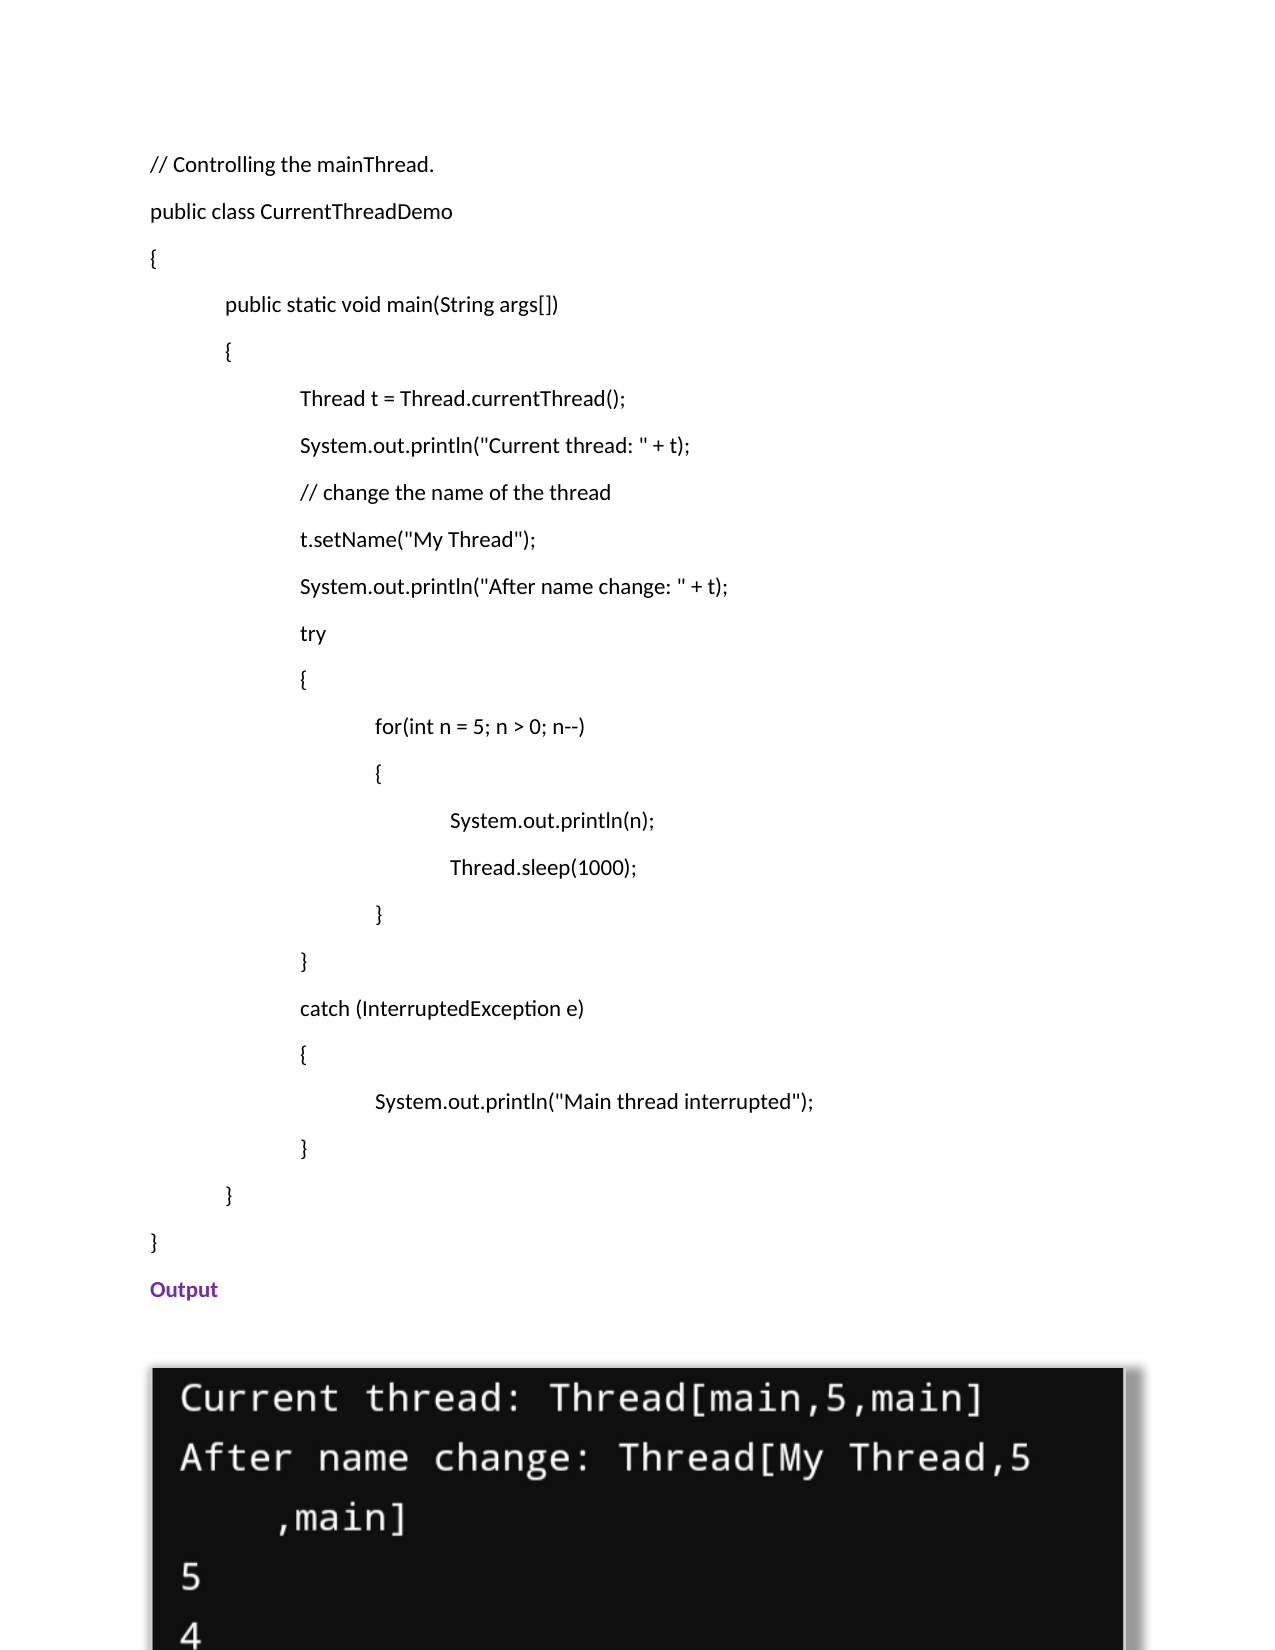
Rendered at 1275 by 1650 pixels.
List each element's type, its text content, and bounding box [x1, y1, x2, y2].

text } [150, 947, 1125, 975]
text } [150, 900, 1125, 928]
text public class CurrentThreadDemo [150, 197, 1125, 225]
text public static void main(String args[]) [150, 291, 1125, 319]
text System.out.println("Current thread: " + t); [150, 431, 1125, 459]
text { [150, 666, 1125, 694]
text catch (InterruptedException e) [150, 994, 1125, 1022]
text Output [150, 1275, 1125, 1303]
text t.setName("My Thread"); [150, 525, 1125, 553]
text System.out.println("Main thread interrupted"); [150, 1087, 1125, 1116]
text { [150, 337, 1125, 366]
text } [150, 1134, 1125, 1162]
text System.out.println(n); [150, 806, 1125, 834]
text { [150, 244, 1125, 272]
text { [150, 759, 1125, 787]
text { [150, 1041, 1125, 1069]
text System.out.println("After name change: " + t); [150, 572, 1125, 600]
text // change the name of the thread [150, 478, 1125, 506]
text Thread t = Thread.currentThread(); [150, 384, 1125, 412]
text Thread.sleep(1000); [150, 853, 1125, 881]
text // Controlling the mainThread. [150, 150, 1125, 178]
text } [150, 1181, 1125, 1209]
text for(int n = 5; n > 0; n--) [150, 712, 1125, 741]
picture [150, 1368, 1126, 1650]
text } [150, 1228, 1125, 1256]
text try [150, 619, 1125, 647]
